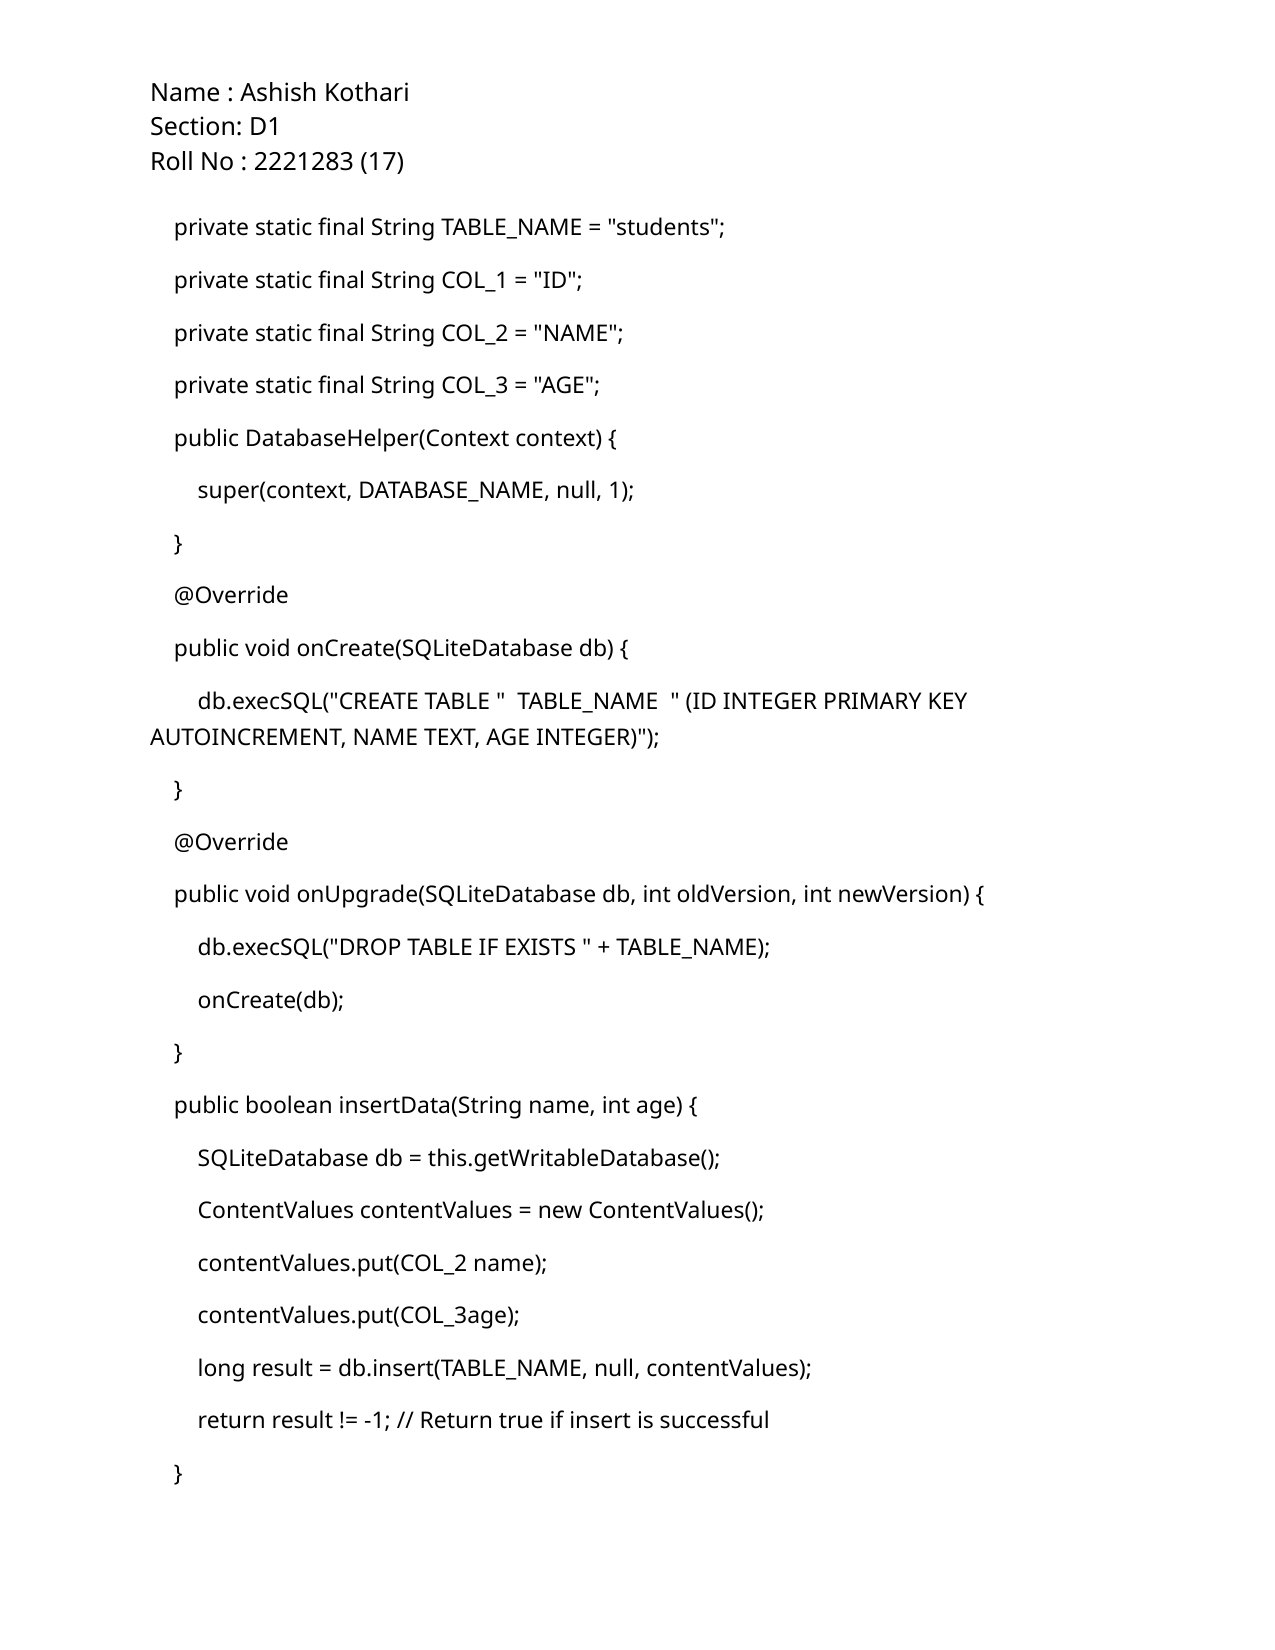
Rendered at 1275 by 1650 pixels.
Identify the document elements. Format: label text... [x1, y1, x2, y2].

text private static final String COL_3 = "AGE"; [150, 369, 1125, 400]
text } [150, 527, 1125, 558]
text ContentValues contentValues = new ContentValues(); [150, 1194, 1125, 1225]
text return result != -1; // Return true if insert is successful [150, 1404, 1125, 1436]
text private static final String TABLE_NAME = "students"; [150, 211, 1125, 242]
text public void onUpgrade(SQLiteDatabase db, int oldVersion, int newVersion) { [150, 878, 1125, 910]
text SQLiteDatabase db = this.getWritableDatabase(); [150, 1141, 1125, 1173]
text } [150, 1457, 1125, 1488]
text } [150, 1036, 1125, 1067]
text onCreate(db); [150, 984, 1125, 1015]
text db.execSQL("DROP TABLE IF EXISTS " + TABLE_NAME); [150, 931, 1125, 962]
text contentValues.put(COL_3age); [150, 1299, 1125, 1331]
text @Override [150, 579, 1125, 611]
text long result = db.insert(TABLE_NAME, null, contentValues); [150, 1352, 1125, 1383]
text db.execSQL("CREATE TABLE " TABLE_NAME " (ID INTEGER PRIMARY KEY AUTOINCREMENT, NAME TEXT, AGE INTEGER)"); [150, 685, 1125, 752]
text private static final String COL_2 = "NAME"; [150, 316, 1125, 348]
text @Override [150, 826, 1125, 857]
text } [150, 773, 1125, 804]
text public DatabaseHelper(Context context) { [150, 422, 1125, 453]
text public boolean insertData(String name, int age) { [150, 1089, 1125, 1120]
text public void onCreate(SQLiteDatabase db) { [150, 632, 1125, 663]
text super(context, DATABASE_NAME, null, 1); [150, 474, 1125, 506]
text private static final String COL_1 = "ID"; [150, 264, 1125, 295]
text contentValues.put(COL_2 name); [150, 1247, 1125, 1278]
